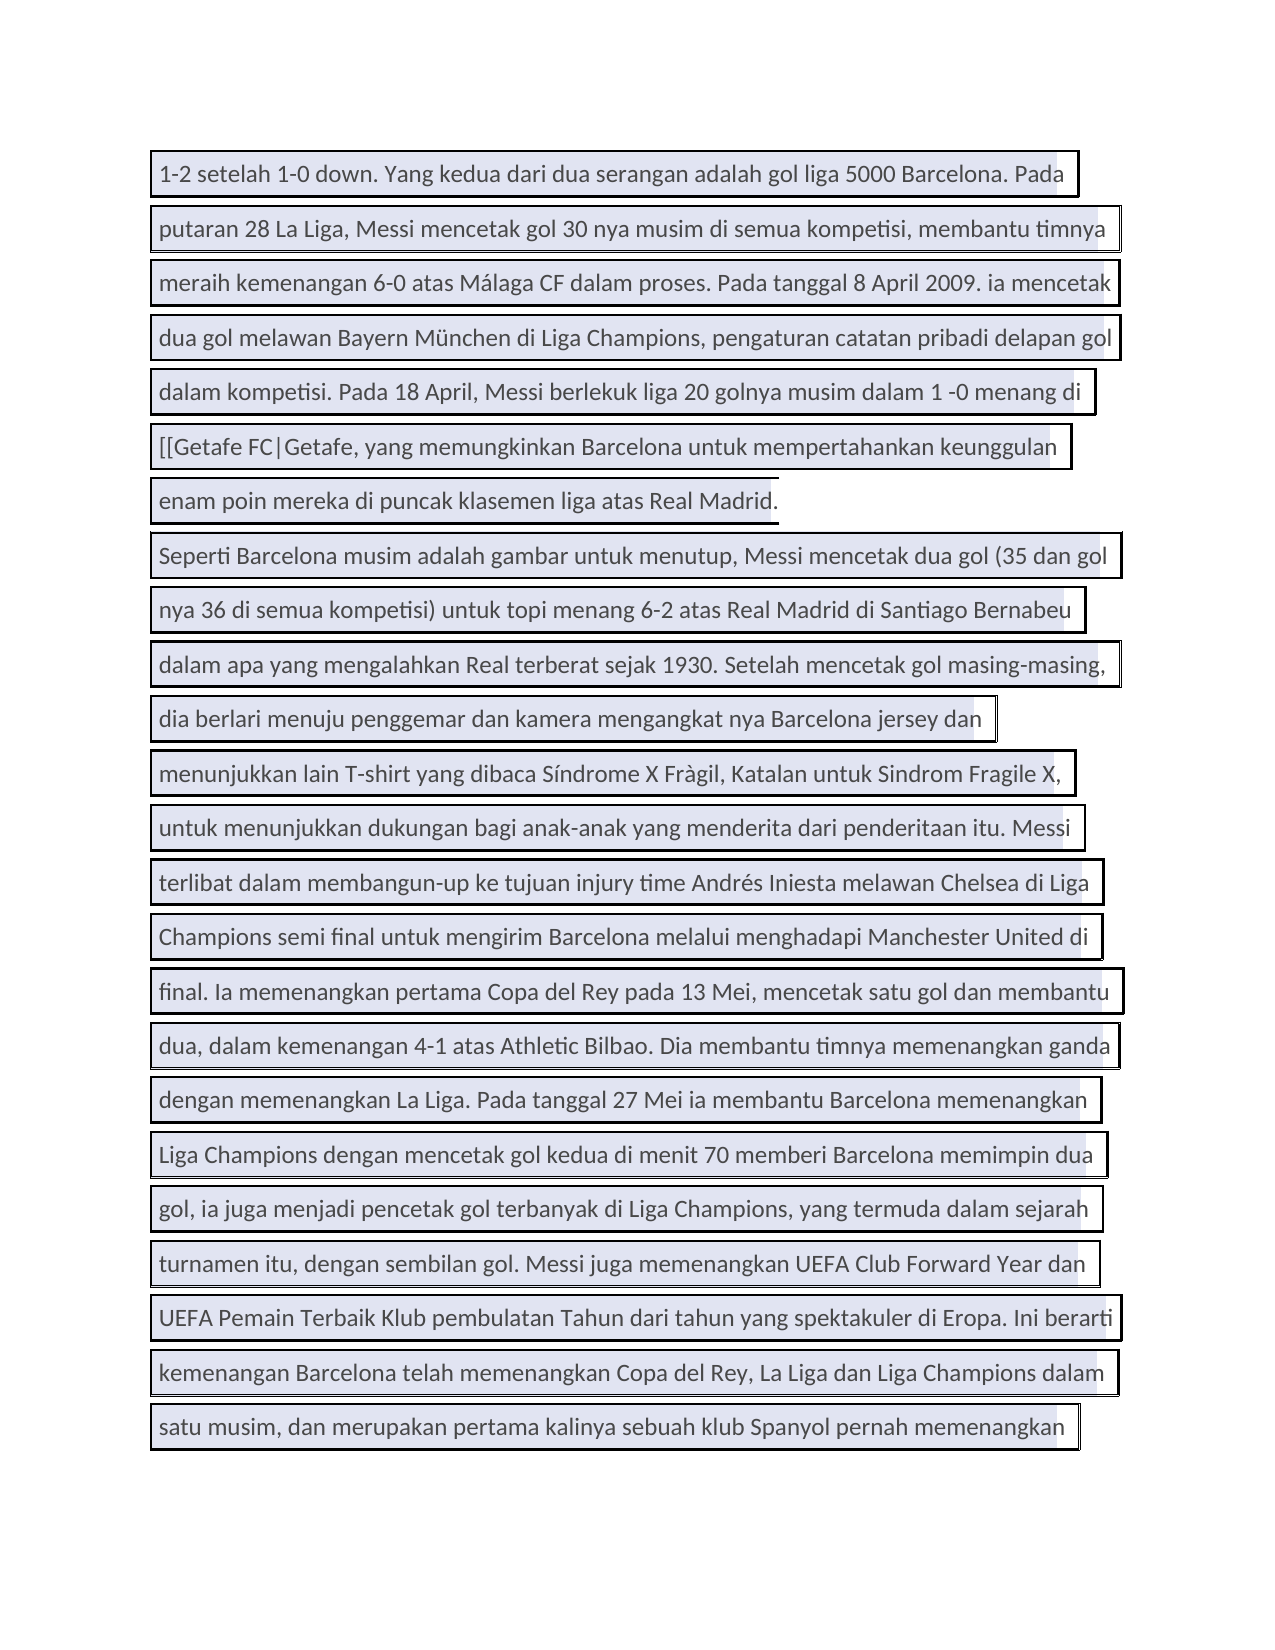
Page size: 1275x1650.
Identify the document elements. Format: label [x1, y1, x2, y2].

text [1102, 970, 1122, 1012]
text [150, 1015, 1125, 1450]
text [150, 150, 1125, 967]
